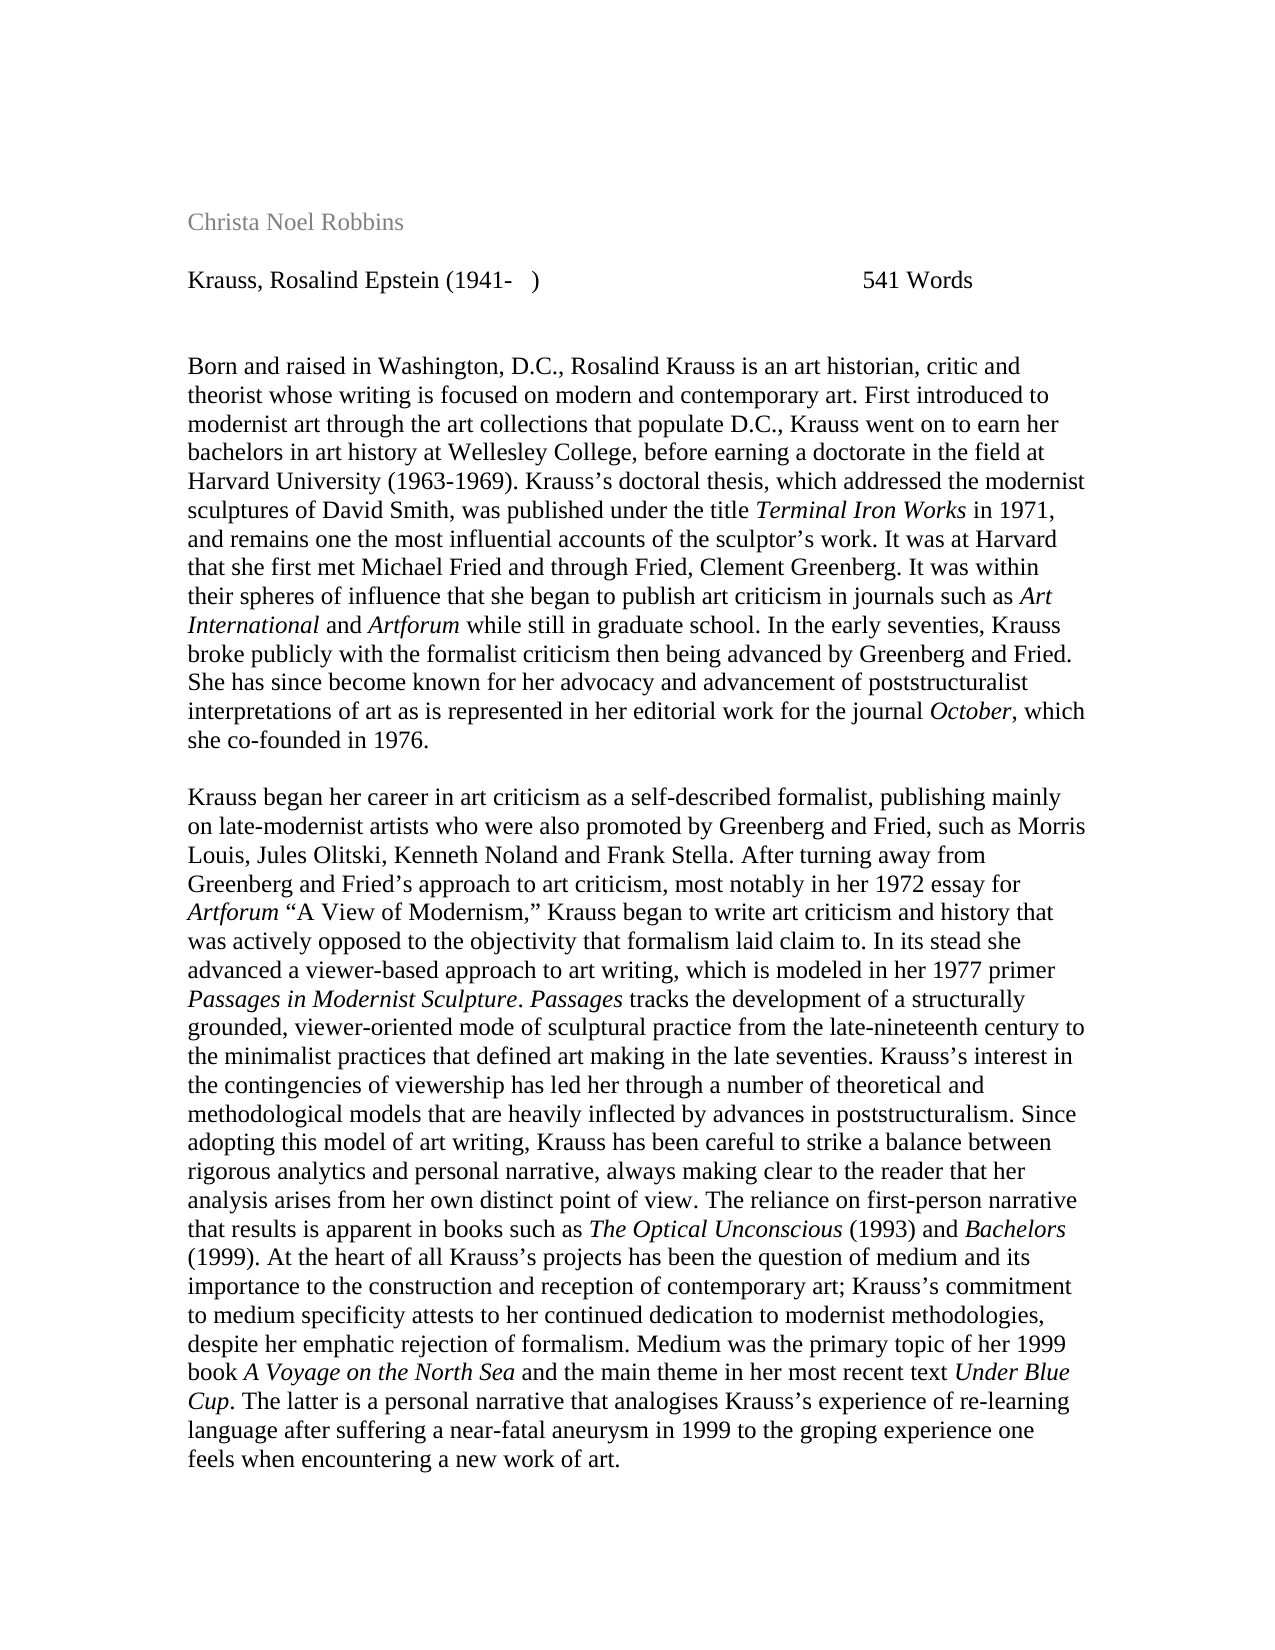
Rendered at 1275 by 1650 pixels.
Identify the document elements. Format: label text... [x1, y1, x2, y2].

text Born and raised in Washington, D.C., Rosalind Krauss is an art historian, critic and theorist whose writing is focused on modern and contemporary art. First introduced to modernist art through the art collections that populate D.C., Krauss went on to earn her bachelors in art history at Wellesley College, before earning a doctorate in the field at Harvard University (1963-1969). Krauss’s doctoral thesis, which addressed the modernist sculptures of David Smith, was published under the title Terminal Iron Works in 1971, and remains one the most influential accounts of the sculptor’s work. It was at Harvard that she first met Michael Fried and through Fried, Clement Greenberg. It was within their spheres of influence that she began to publish art criticism in journals such as Art International and Artforum while still in graduate school. In the early seventies, Krauss broke publicly with the formalist criticism then being advanced by Greenberg and Fried. She has since become known for her advocacy and advancement of poststructuralist interpretations of art as is represented in her editorial work for the journal October, which she co-founded in 1976. [187, 351, 1087, 754]
text Krauss, Rosalind Epstein (1941- ) 541 Words [187, 265, 1087, 294]
text Krauss began her career in art criticism as a self-described formalist, publishing mainly on late-modernist artists who were also promoted by Greenberg and Fried, such as Morris Louis, Jules Olitski, Kenneth Noland and Frank Stella. After turning away from Greenberg and Fried’s approach to art criticism, most notably in her 1972 essay for Artforum “A View of Modernism,” Krauss began to write art criticism and history that was actively opposed to the objectivity that formalism laid claim to. In its stead she advanced a viewer-based approach to art writing, which is modeled in her 1977 primer Passages in Modernist Sculpture. Passages tracks the development of a structurally grounded, viewer-oriented mode of sculptural practice from the late-nineteenth century to the minimalist practices that defined art making in the late seventies. Krauss’s interest in the contingencies of viewership has led her through a number of theoretical and methodological models that are heavily inflected by advances in poststructuralism. Since adopting this model of art writing, Krauss has been careful to strike a balance between rigorous analytics and personal narrative, always making clear to the reader that her analysis arises from her own distinct point of view. The reliance on first-person narrative that results is apparent in books such as The Optical Unconscious (1993) and Bachelors (1999). At the heart of all Krauss’s projects has been the question of medium and its importance to the construction and reception of contemporary art; Krauss’s commitment to medium specificity attests to her continued dedication to modernist methodologies, despite her emphatic rejection of formalism. Medium was the primary topic of her 1999 book A Voyage on the North Sea and the main theme in her most recent text Under Blue Cup. The latter is a personal narrative that analogises Krauss’s experience of re-learning language after suffering a near-fatal aneurysm in 1999 to the groping experience one feels when encountering a new work of art. [187, 782, 1087, 1472]
text Christa Noel Robbins [187, 207, 1087, 236]
